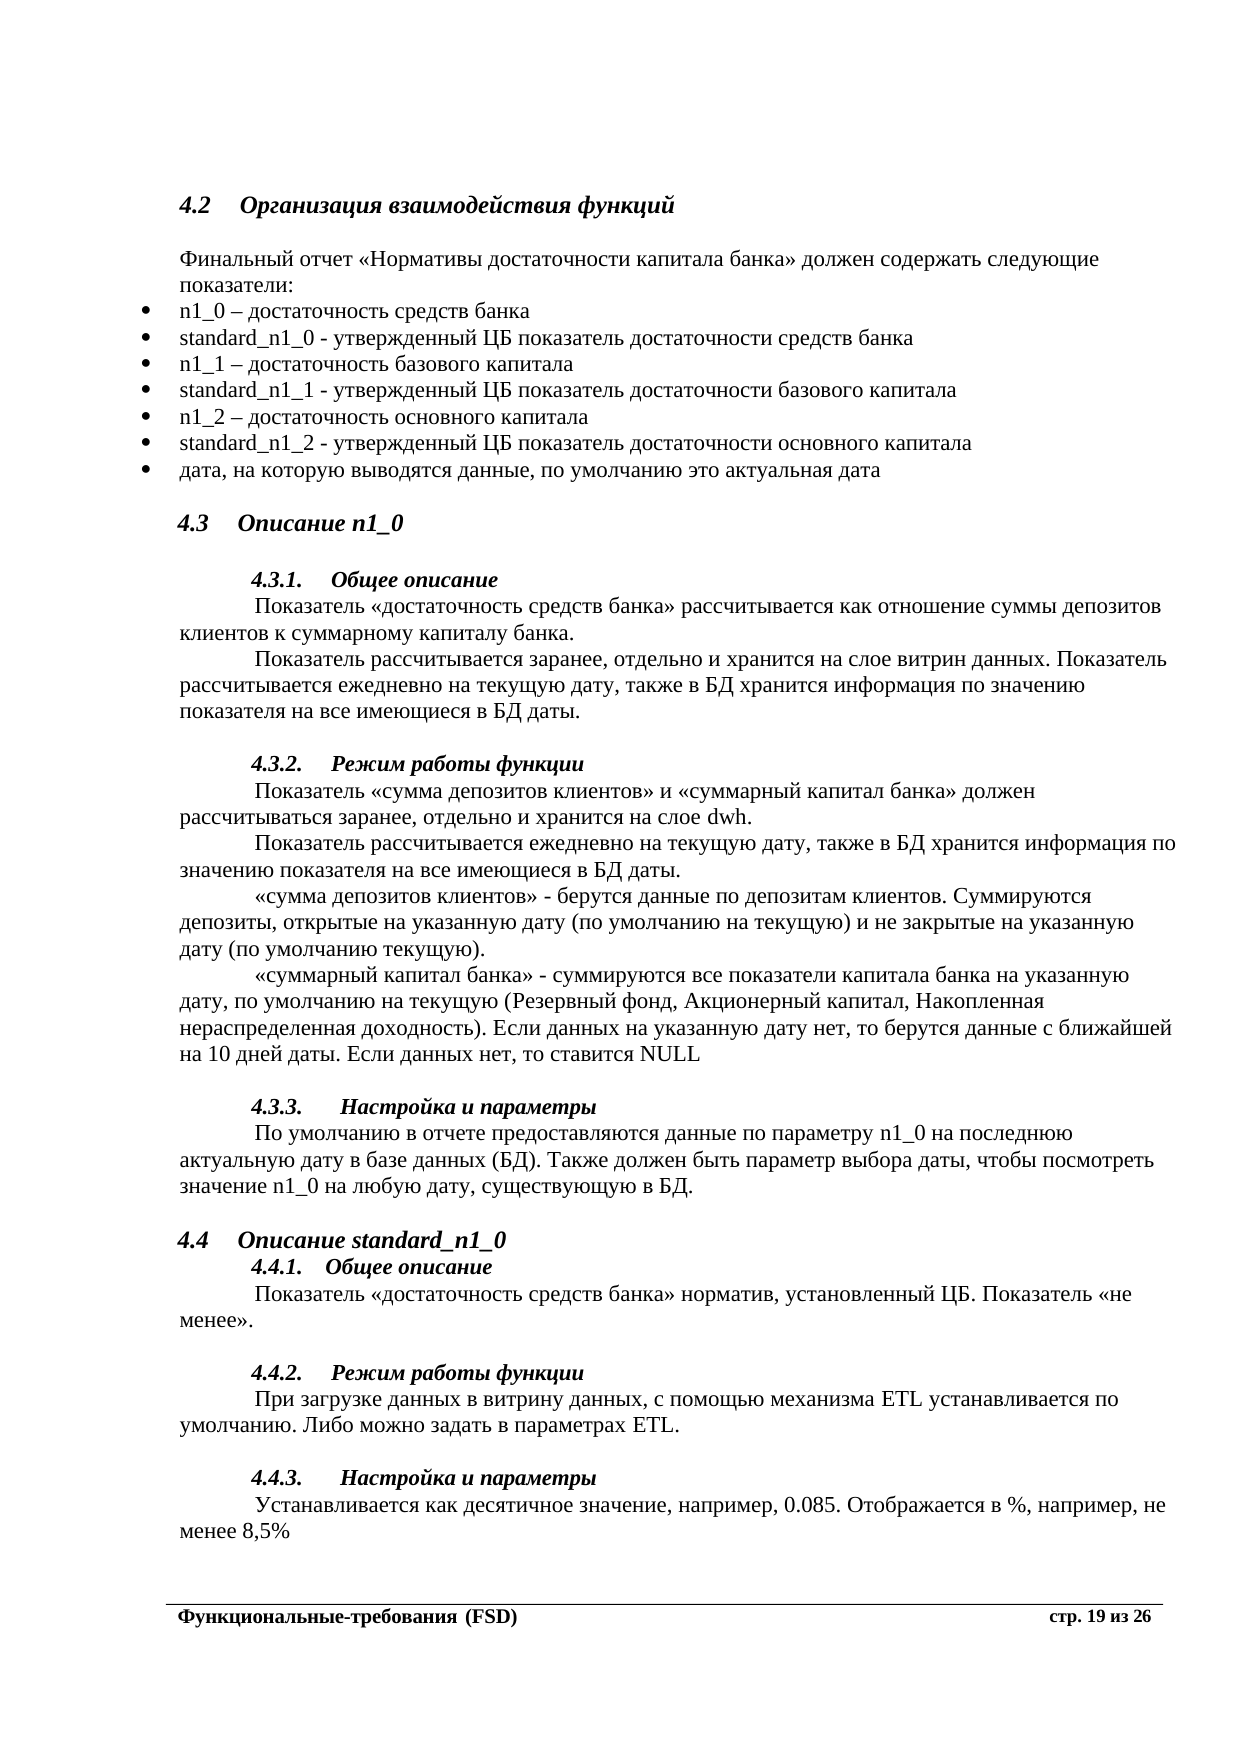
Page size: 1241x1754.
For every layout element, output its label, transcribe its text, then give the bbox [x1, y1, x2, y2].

text Финальный отчет «Нормативы достаточности капитала банка» должен содержать следующие показатели: [179, 245, 1179, 297]
subtitle Общее описание [251, 566, 1238, 592]
subtitle Описание standard_n1_0 [177, 1225, 1238, 1253]
list n1_2 – достаточность основного капитала [142, 403, 1179, 429]
subtitle Настройка и параметры [251, 1464, 1238, 1491]
list n1_1 – достаточность базового капитала [142, 350, 1179, 377]
subtitle Общее описание [251, 1253, 1238, 1280]
text Показатель «достаточность средств банка» норматив, установленный ЦБ. Показатель «не менее». [179, 1280, 1179, 1332]
subtitle Организация взаимодействия функций [179, 190, 1179, 218]
text По умолчанию в отчете предоставляются данные по параметру n1_0 на последнюю актуальную дату в базе данных (БД). Также должен быть параметр выбора даты, чтобы посмотреть значение n1_0 на любую дату, существующую в БД. [179, 1119, 1179, 1198]
text «суммарный капитал банка» - суммируются все показатели капитала банка на указанную дату, по умолчанию на текущую (Резервный фонд, Акционерный капитал, Накопленная нераспределенная доходность). Если данных на указанную дату нет, то берутся данные с ближайшей на 10 дней даты. Если данных нет, то ставится NULL [179, 961, 1179, 1067]
text Показатель рассчитывается заранее, отдельно и хранится на слое витрин данных. Показатель рассчитывается ежедневно на текущую дату, также в БД хранится информация по значению показателя на все имеющиеся в БД даты. [179, 645, 1179, 724]
list standard_n1_0 - утвержденный ЦБ показатель достаточности средств банка [142, 324, 1179, 350]
subtitle Режим работы функции [251, 750, 1238, 777]
text Показатель «достаточность средств банка» рассчитывается как отношение суммы депозитов клиентов к суммарному капиталу банка. [179, 592, 1179, 645]
subtitle Режим работы функции [251, 1359, 1238, 1385]
list дата, на которую выводятся данные, по умолчанию это актуальная дата [142, 456, 1179, 482]
text При загрузке данных в витрину данных, с помощью механизма ETL устанавливается по умолчанию. Либо можно задать в параметрах ETL. [179, 1385, 1179, 1438]
text Устанавливается как десятичное значение, например, 0.085. Отображается в %, например, не менее 8,5% [179, 1491, 1179, 1543]
text Показатель «сумма депозитов клиентов» и «суммарный капитал банка» должен рассчитываться заранее, отдельно и хранится на слое dwh. [179, 777, 1179, 829]
list standard_n1_2 - утвержденный ЦБ показатель достаточности основного капитала [142, 429, 1179, 456]
list n1_0 – достаточность средств банка [142, 297, 1179, 324]
subtitle Настройка и параметры [251, 1093, 1238, 1119]
text Показатель рассчитывается ежедневно на текущую дату, также в БД хранится информация по значению показателя на все имеющиеся в БД даты. [179, 829, 1179, 882]
list standard_n1_1 - утвержденный ЦБ показатель достаточности базового капитала [142, 377, 1179, 403]
text «сумма депозитов клиентов» - берутся данные по депозитам клиентов. Суммируются депозиты, открытые на указанную дату (по умолчанию на текущую) и не закрытые на указанную дату (по умолчанию текущую). [179, 882, 1179, 961]
subtitle Описание n1_0 [177, 508, 1238, 537]
